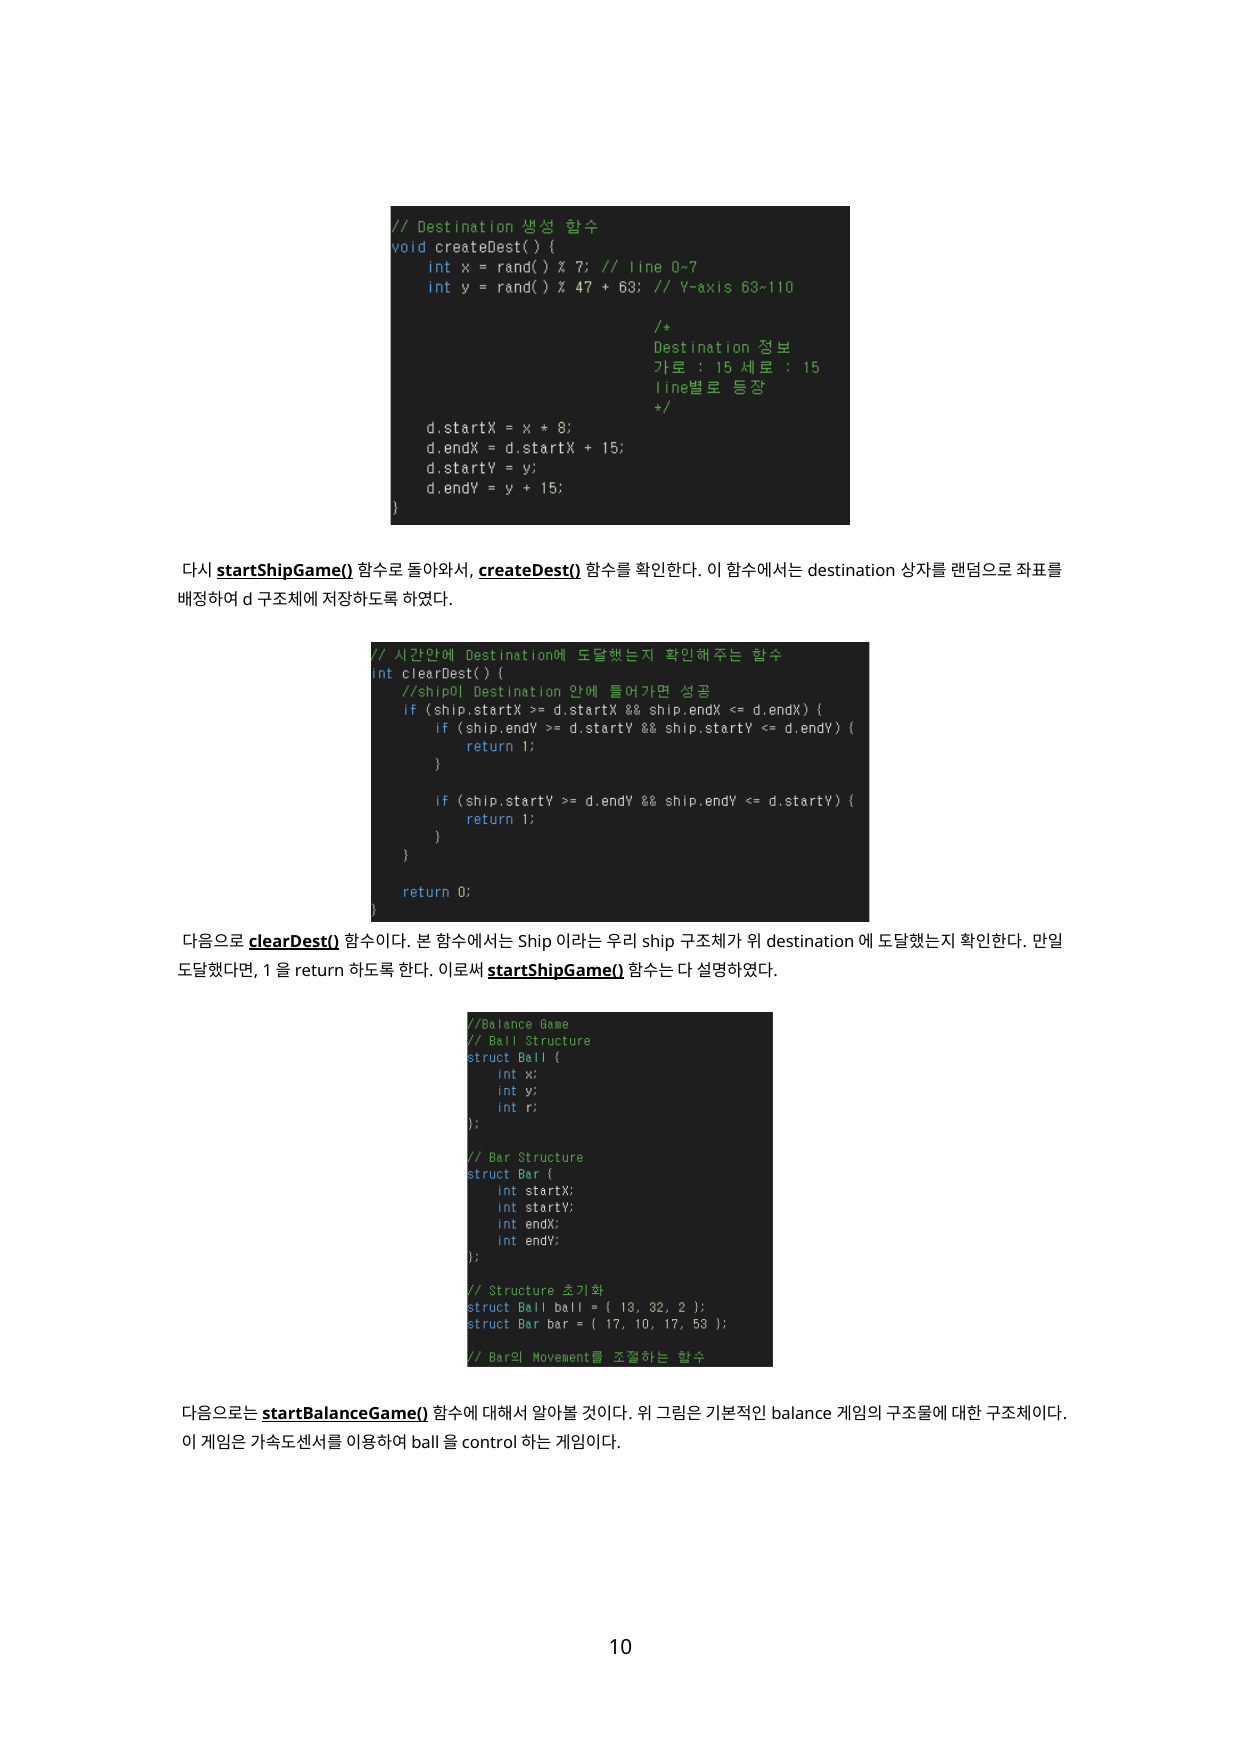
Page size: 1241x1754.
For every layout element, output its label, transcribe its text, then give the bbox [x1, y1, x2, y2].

text 다음으로는 startBalanceGame() 함수에 대해서 알아볼 것이다. 위 그림은 기본적인 balance 게임의 구조물에 대한 구조체이다. 이 게임은 가속도센서를 이용하여 ball을 control하는 게임이다. [177, 1400, 1063, 1454]
text 다시 startShipGame() 함수로 돌아와서, createDest() 함수를 확인한다. 이 함수에서는 destination 상자를 랜덤으로 좌표를 배정하여 d 구조체에 저장하도록 하였다. [177, 557, 1063, 610]
picture [371, 642, 870, 922]
picture [390, 206, 850, 525]
picture [467, 1012, 773, 1368]
text 다음으로 clearDest() 함수이다. 본 함수에서는 Ship이라는 우리 ship 구조체가 위 destination에 도달했는지 확인한다. 만일 도달했다면, 1을 return 하도록 한다. 이로써 startShipGame() 함수는 다 설명하였다. [177, 928, 1063, 981]
